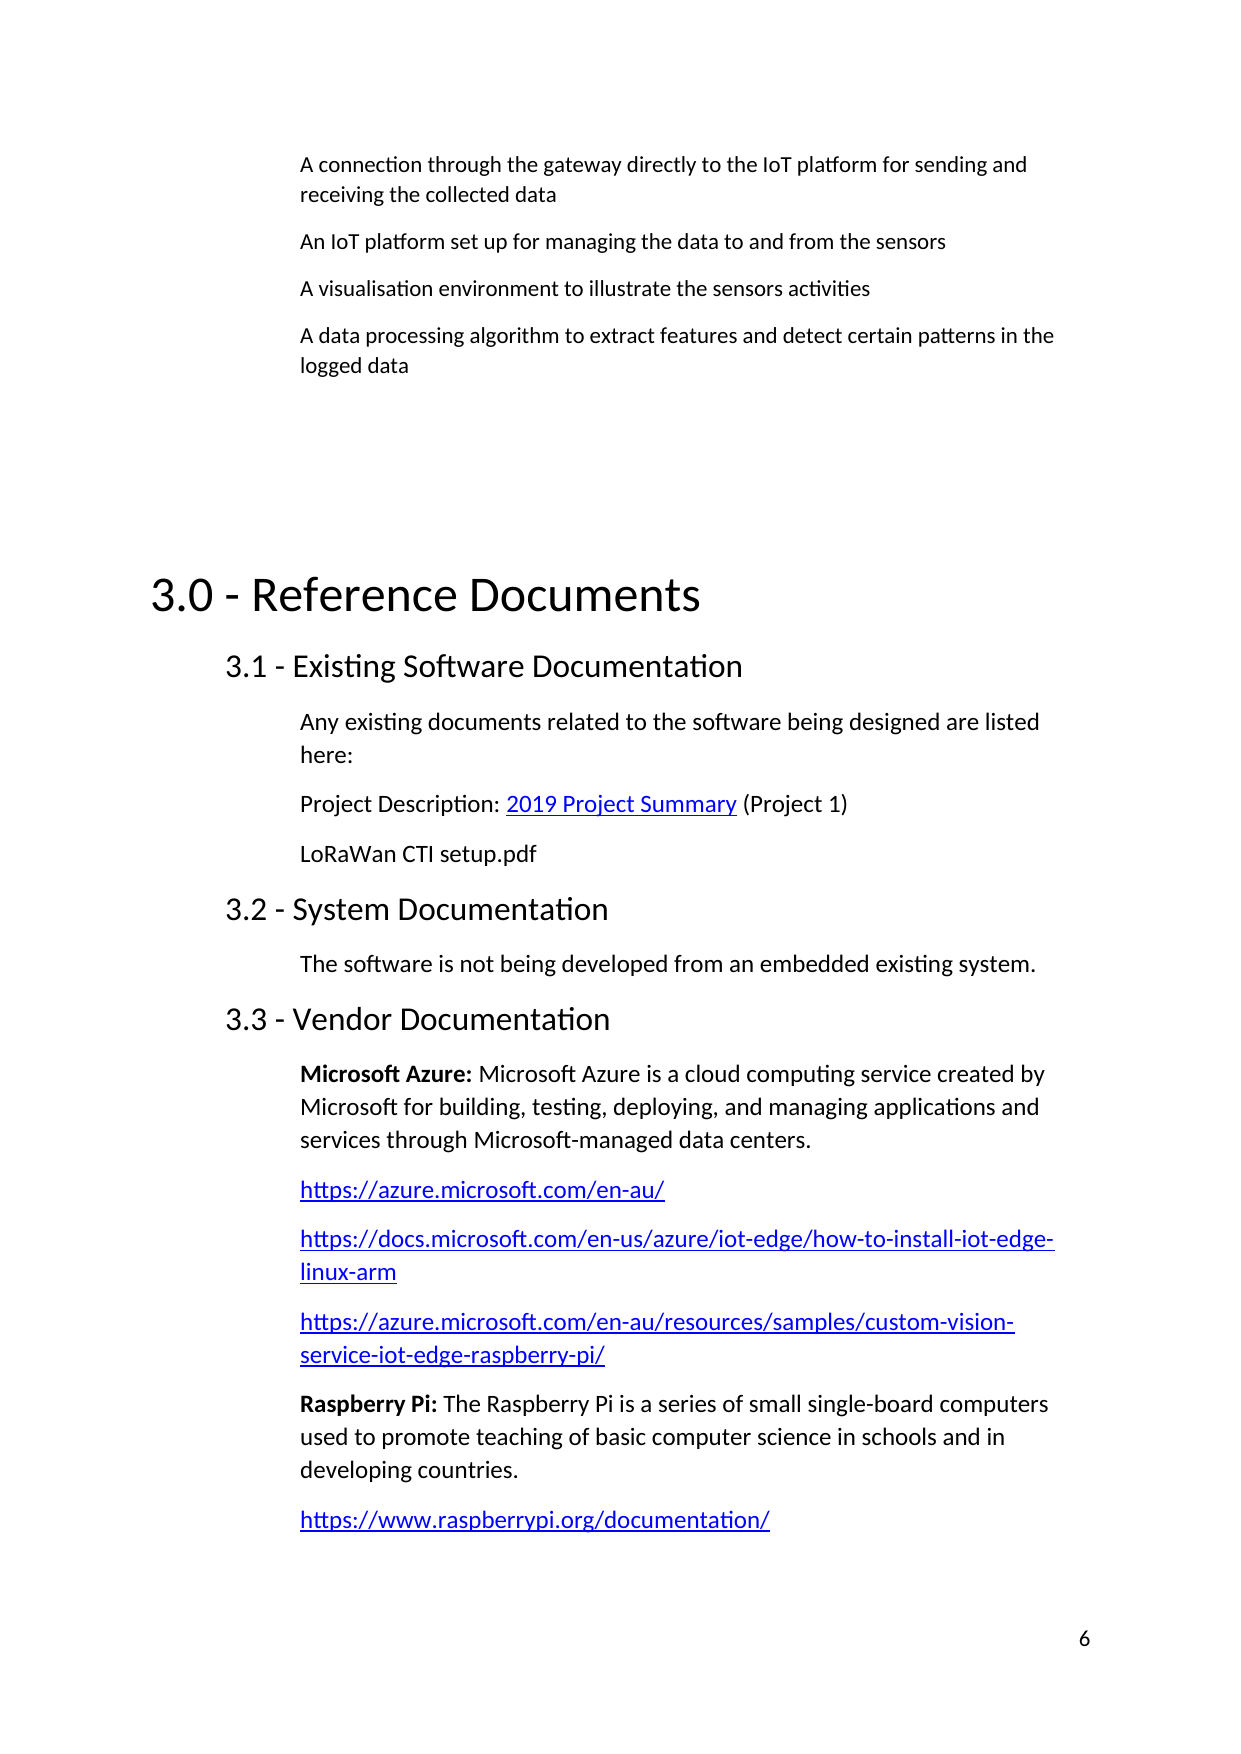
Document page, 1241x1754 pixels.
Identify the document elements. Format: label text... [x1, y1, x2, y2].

text 3.0 - Reference Documents [150, 563, 1090, 624]
text 3.2 - System Documentation [150, 888, 1090, 928]
text 3.3 - Vendor Documentation [150, 998, 1090, 1039]
text LoRaWan CTI setup.pdf [225, 838, 1090, 869]
text The software is not being developed from an embedded existing system. [225, 948, 1090, 979]
text Any existing documents related to the software being designed are listed here: [300, 706, 1090, 769]
text Raspberry Pi: The Raspberry Pi is a series of small single-board computers used to promote teaching of basic computer science in schools and in developing countries. [300, 1388, 1090, 1485]
text https://azure.microsoft.com/en-au/resources/samples/custom-vision-service-iot-edge-raspberry-pi/ [300, 1306, 1090, 1369]
text A data processing algorithm to extract features and detect certain patterns in the logged data [300, 321, 1090, 379]
text An IoT platform set up for managing the data to and from the sensors [225, 227, 1090, 255]
text https://docs.microsoft.com/en-us/azure/iot-edge/how-to-install-iot-edge-linux-arm [300, 1223, 1090, 1287]
text 3.1 - Existing Software Documentation [150, 645, 1090, 686]
text Project Description: 2019 Project Summary (Project 1) [225, 788, 1090, 819]
text A visualisation environment to illustrate the sensors activities [225, 274, 1090, 302]
text https://azure.microsoft.com/en-au/ [300, 1174, 1090, 1204]
text A connection through the gateway directly to the IoT platform for sending and receiving the collected data [300, 150, 1090, 208]
text https://www.raspberrypi.org/documentation/ [300, 1504, 1090, 1534]
text Microsoft Azure: Microsoft Azure is a cloud computing service created by Microsoft for building, testing, deploying, and managing applications and services through Microsoft-managed data centers. [300, 1058, 1090, 1155]
